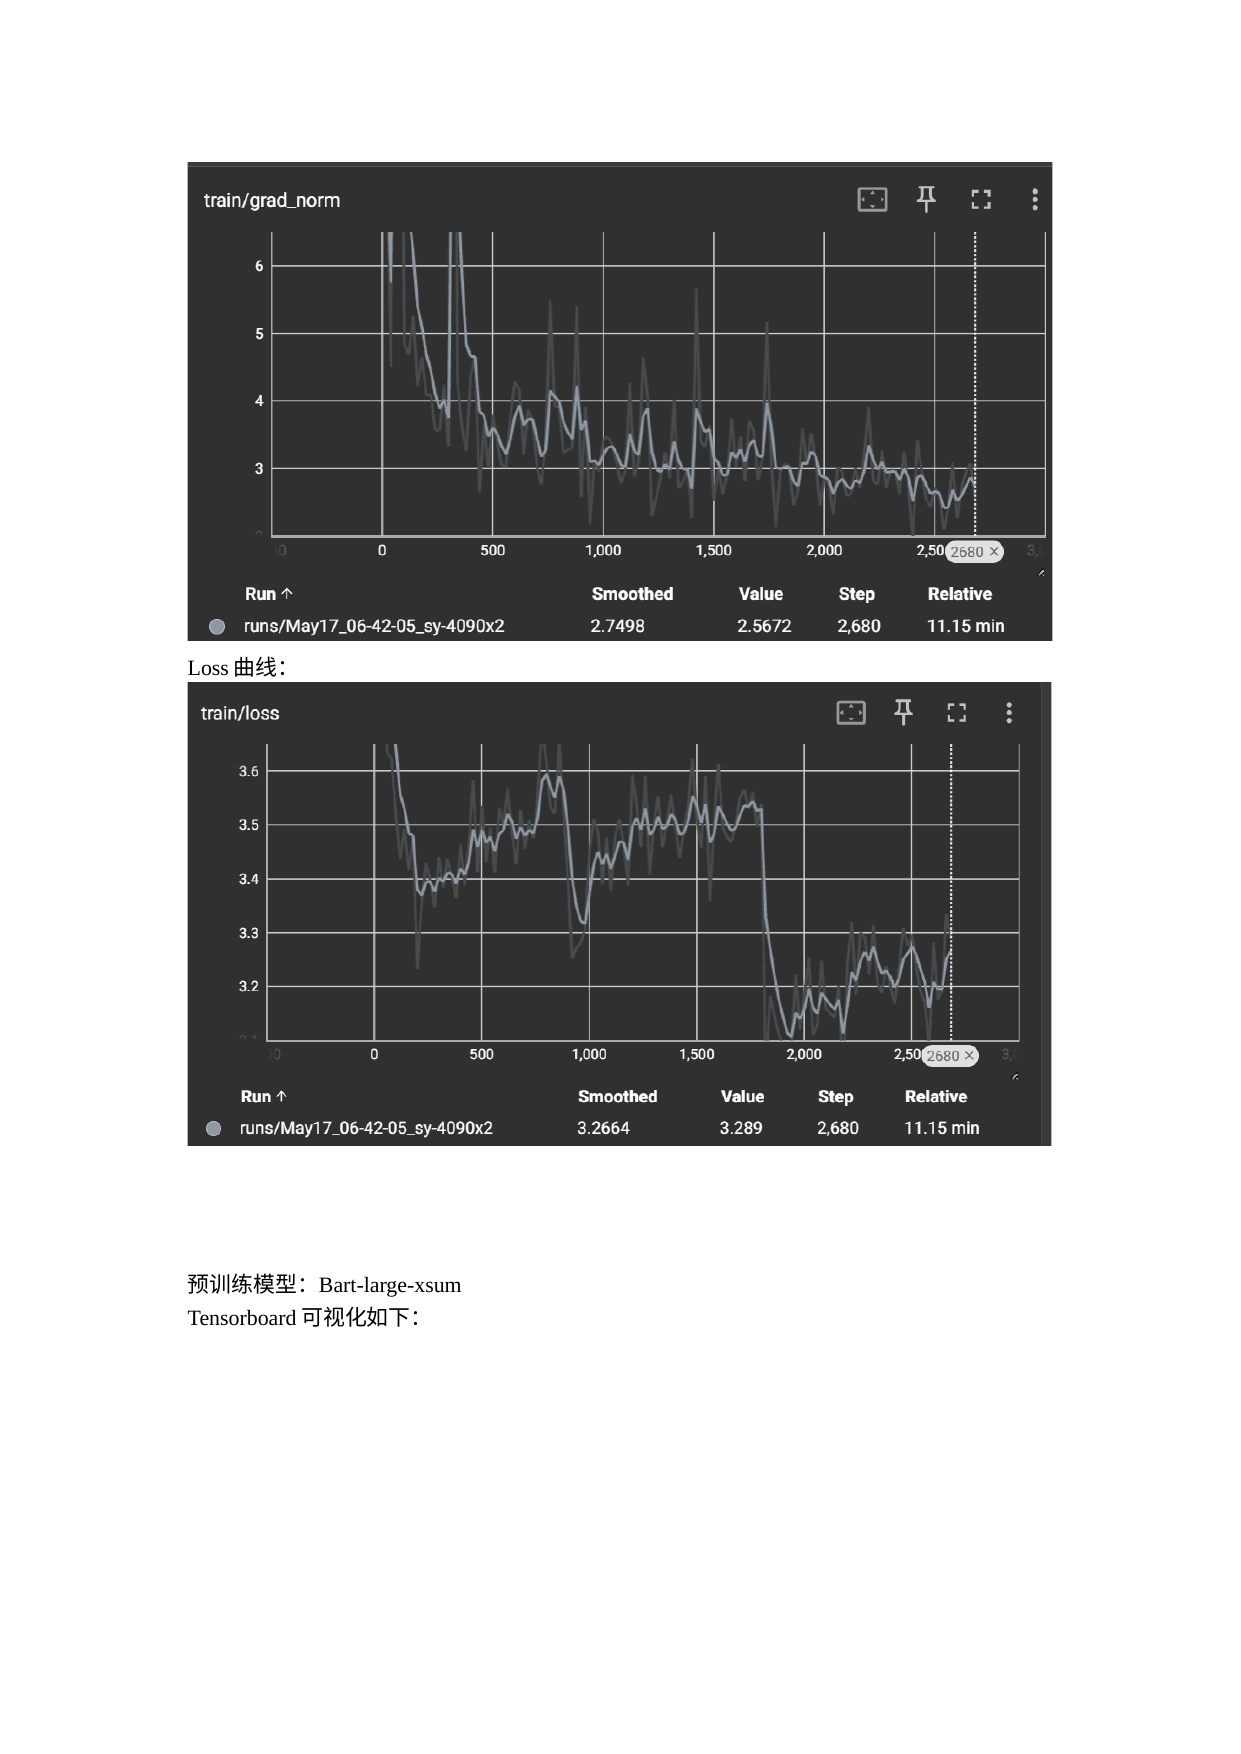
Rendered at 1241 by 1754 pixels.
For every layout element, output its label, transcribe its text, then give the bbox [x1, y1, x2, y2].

picture [187, 682, 1052, 1146]
text Loss曲线： [187, 649, 1053, 682]
text Tensorboard可视化如下： [187, 1299, 1053, 1332]
picture [187, 162, 1053, 641]
text 预训练模型：Bart-large-xsum [187, 1267, 1053, 1299]
